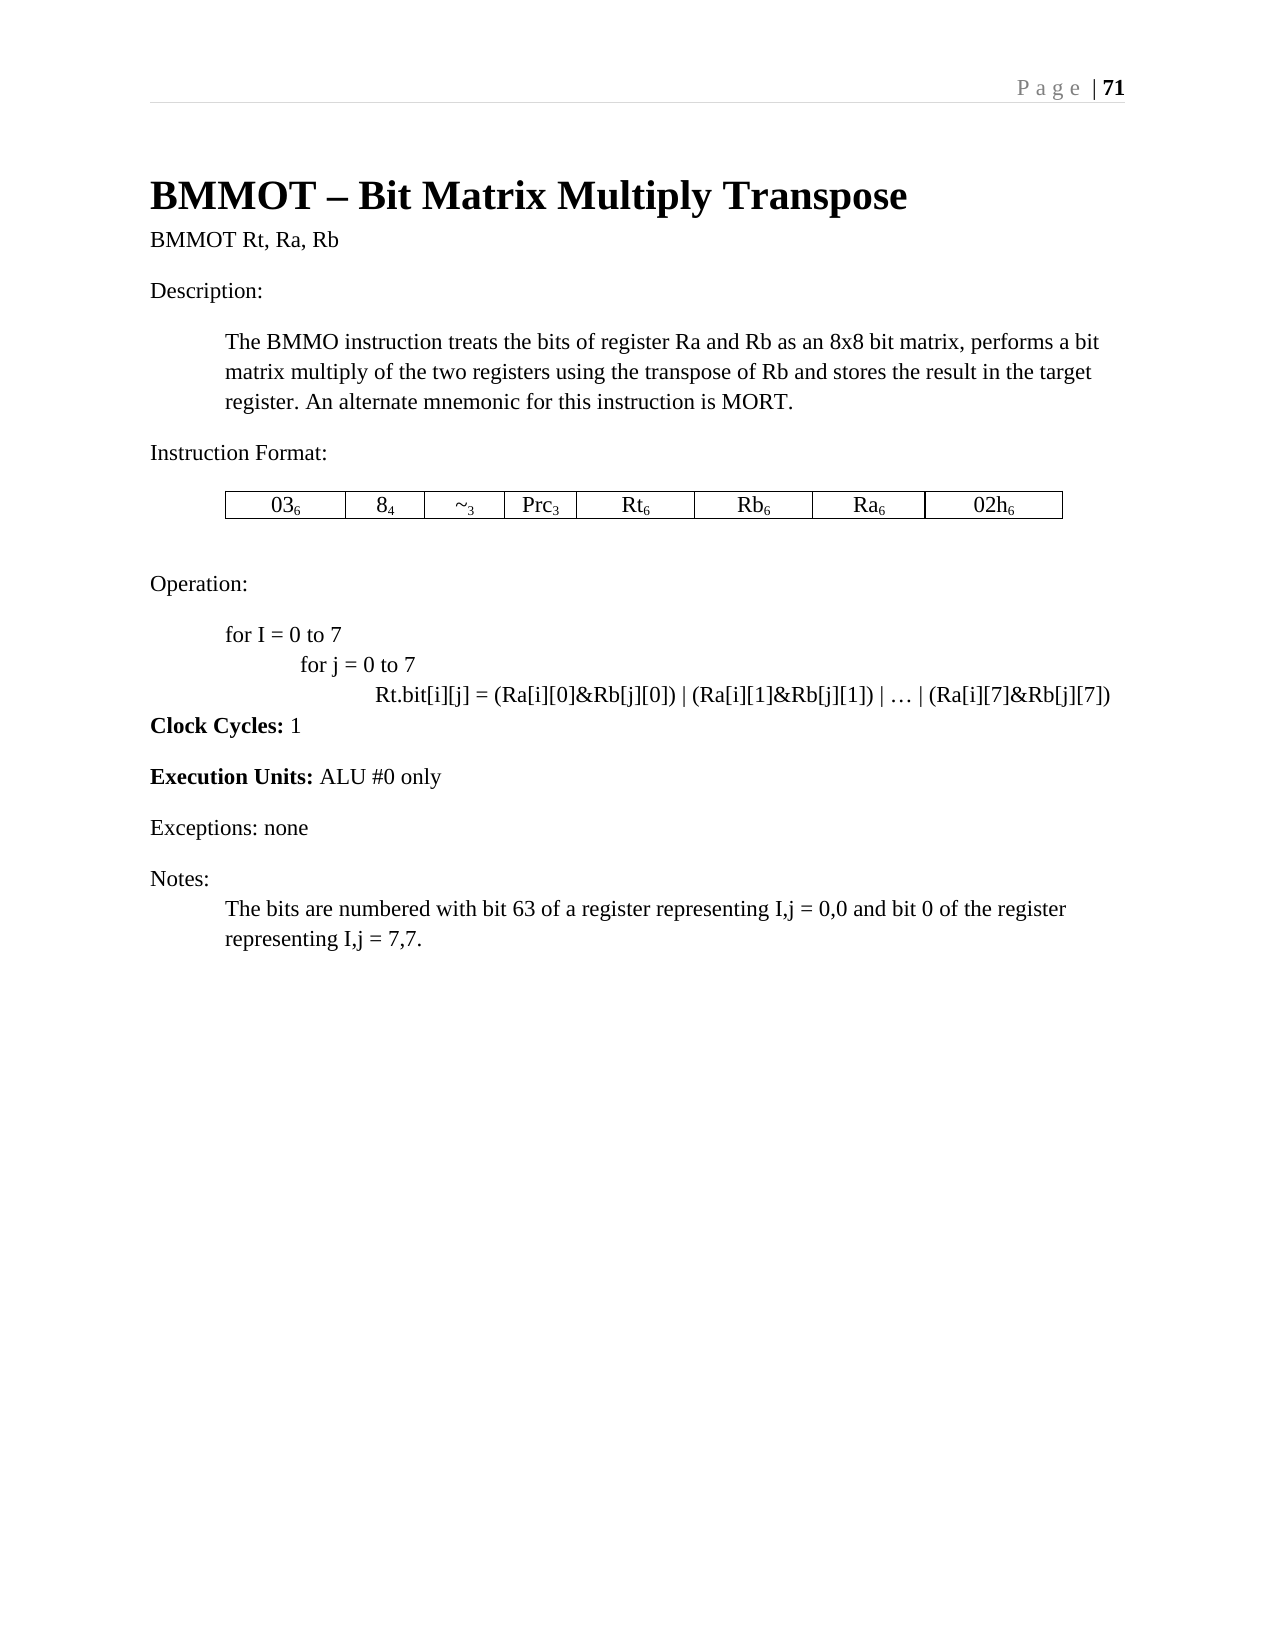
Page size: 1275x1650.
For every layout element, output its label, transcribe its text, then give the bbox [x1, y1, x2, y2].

text Operation: [150, 570, 1125, 596]
text Exceptions: none [150, 814, 1125, 840]
text for j = 0 to 7 [225, 651, 1125, 678]
text The bits are numbered with bit 63 of a register representing I,j = 0,0 and bit 0 of the register representing I,j = 7,7. [225, 895, 1125, 952]
text Notes: [150, 865, 1125, 891]
text BMMOT Rt, Ra, Rb [150, 226, 1125, 252]
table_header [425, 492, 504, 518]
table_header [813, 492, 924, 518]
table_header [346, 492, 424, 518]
text The BMMO instruction treats the bits of register Ra and Rb as an 8x8 bit matrix, performs a bit matrix multiply of the two registers using the transpose of Rb and stores the result in the target register. An alternate mnemonic for this instruction is MORT. [225, 328, 1125, 415]
text Clock Cycles: 1 [150, 712, 1125, 738]
text Execution Units: ALU #0 only [150, 763, 1125, 789]
text for I = 0 to 7 [225, 621, 1125, 647]
subtitle BMMOT – Bit Matrix Multiply Transpose [150, 171, 1125, 219]
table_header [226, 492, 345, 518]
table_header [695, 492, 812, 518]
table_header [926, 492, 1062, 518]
text Description: [150, 277, 1125, 303]
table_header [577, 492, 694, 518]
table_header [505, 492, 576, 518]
text Instruction Format: [150, 439, 1125, 466]
text Rt.bit[i][j] = (Ra[i][0]&Rb[j][0]) | (Ra[i][1]&Rb[j][1]) | … | (Ra[i][7]&Rb[j][7]) [225, 681, 1125, 708]
